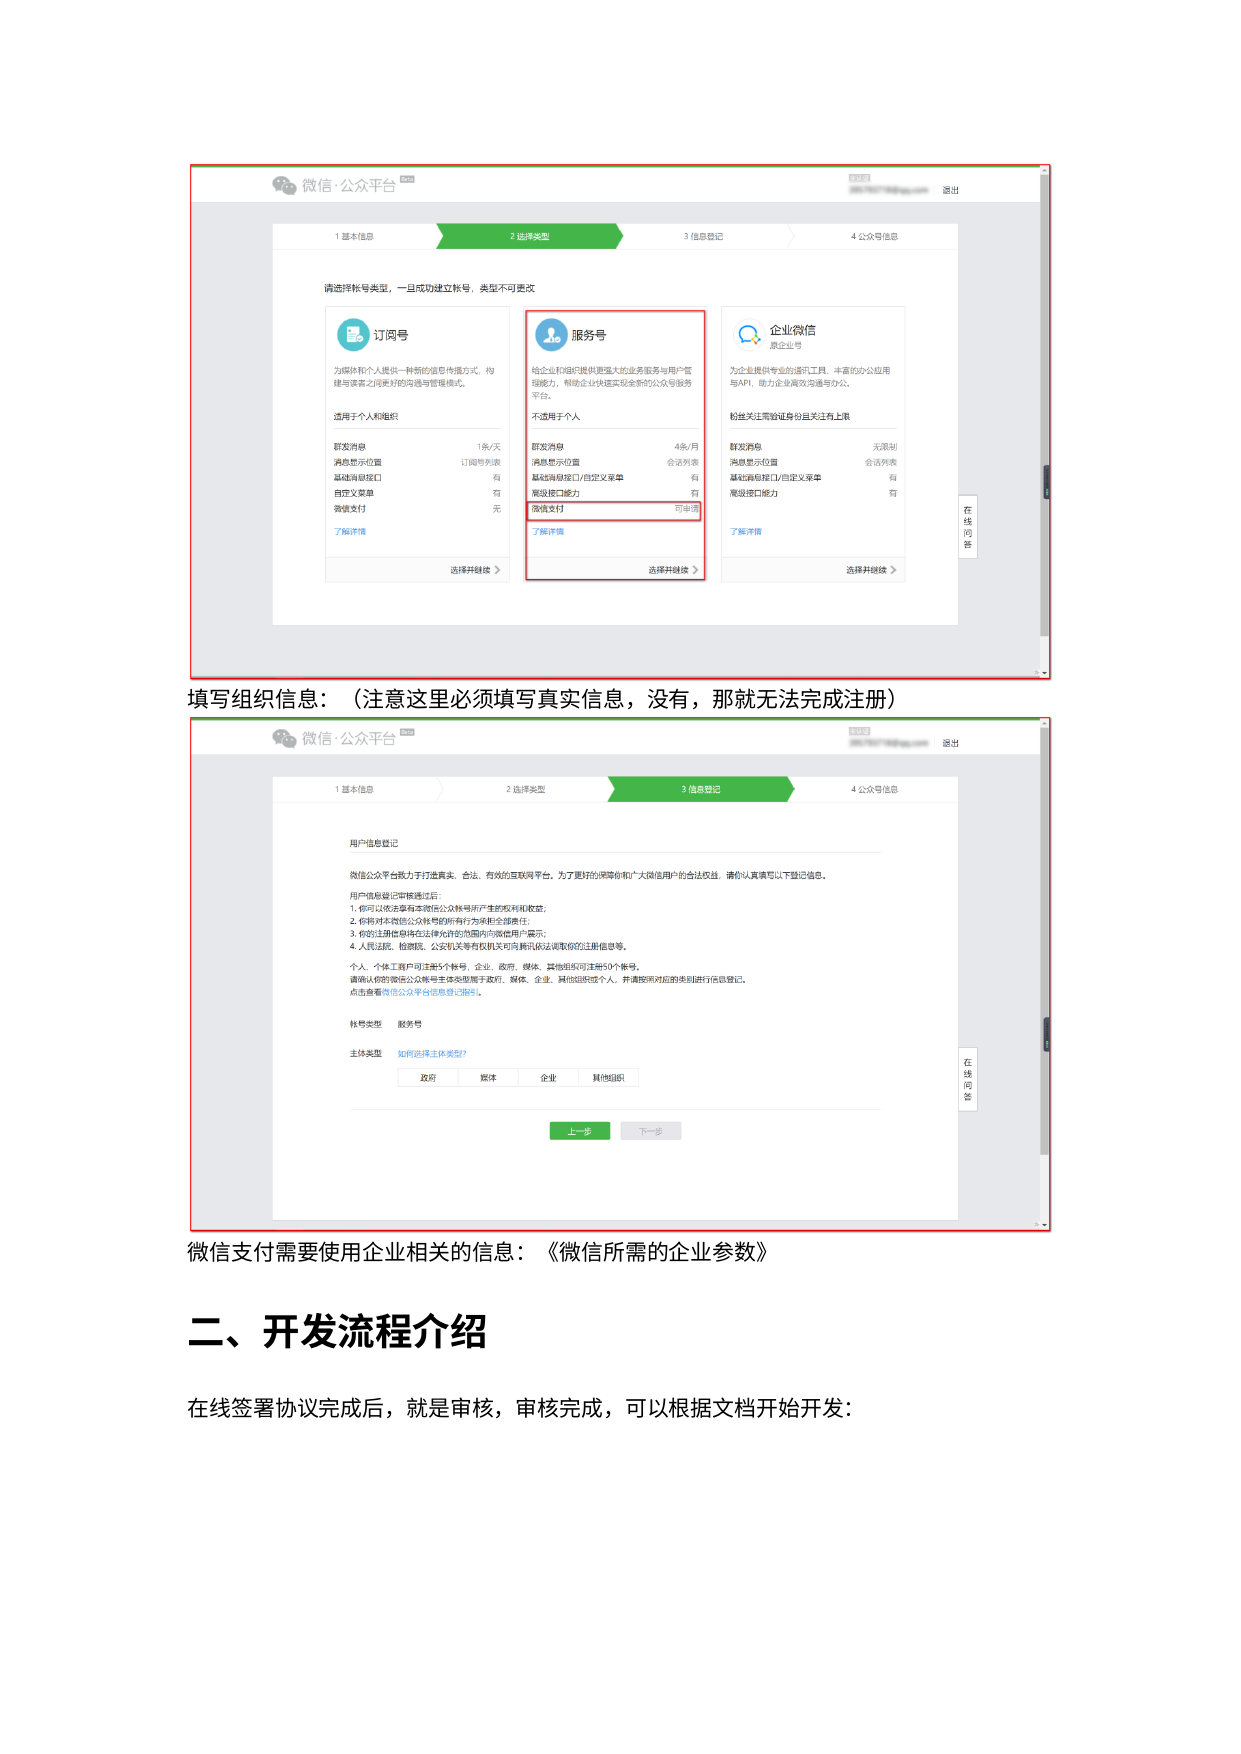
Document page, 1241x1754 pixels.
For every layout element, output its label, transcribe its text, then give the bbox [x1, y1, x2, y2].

text 微信支付需要使用企业相关的信息：《微信所需的企业参数》 [187, 1234, 1053, 1267]
text 填写组织信息：（注意这里必须填写真实信息，没有，那就无法完成注册） [187, 682, 1053, 714]
picture [187, 162, 1053, 682]
picture [187, 714, 1053, 1234]
subtitle 二、开发流程介绍 [187, 1296, 1053, 1361]
text 在线签署协议完成后，就是审核，审核完成，可以根据文档开始开发： [187, 1390, 1053, 1423]
